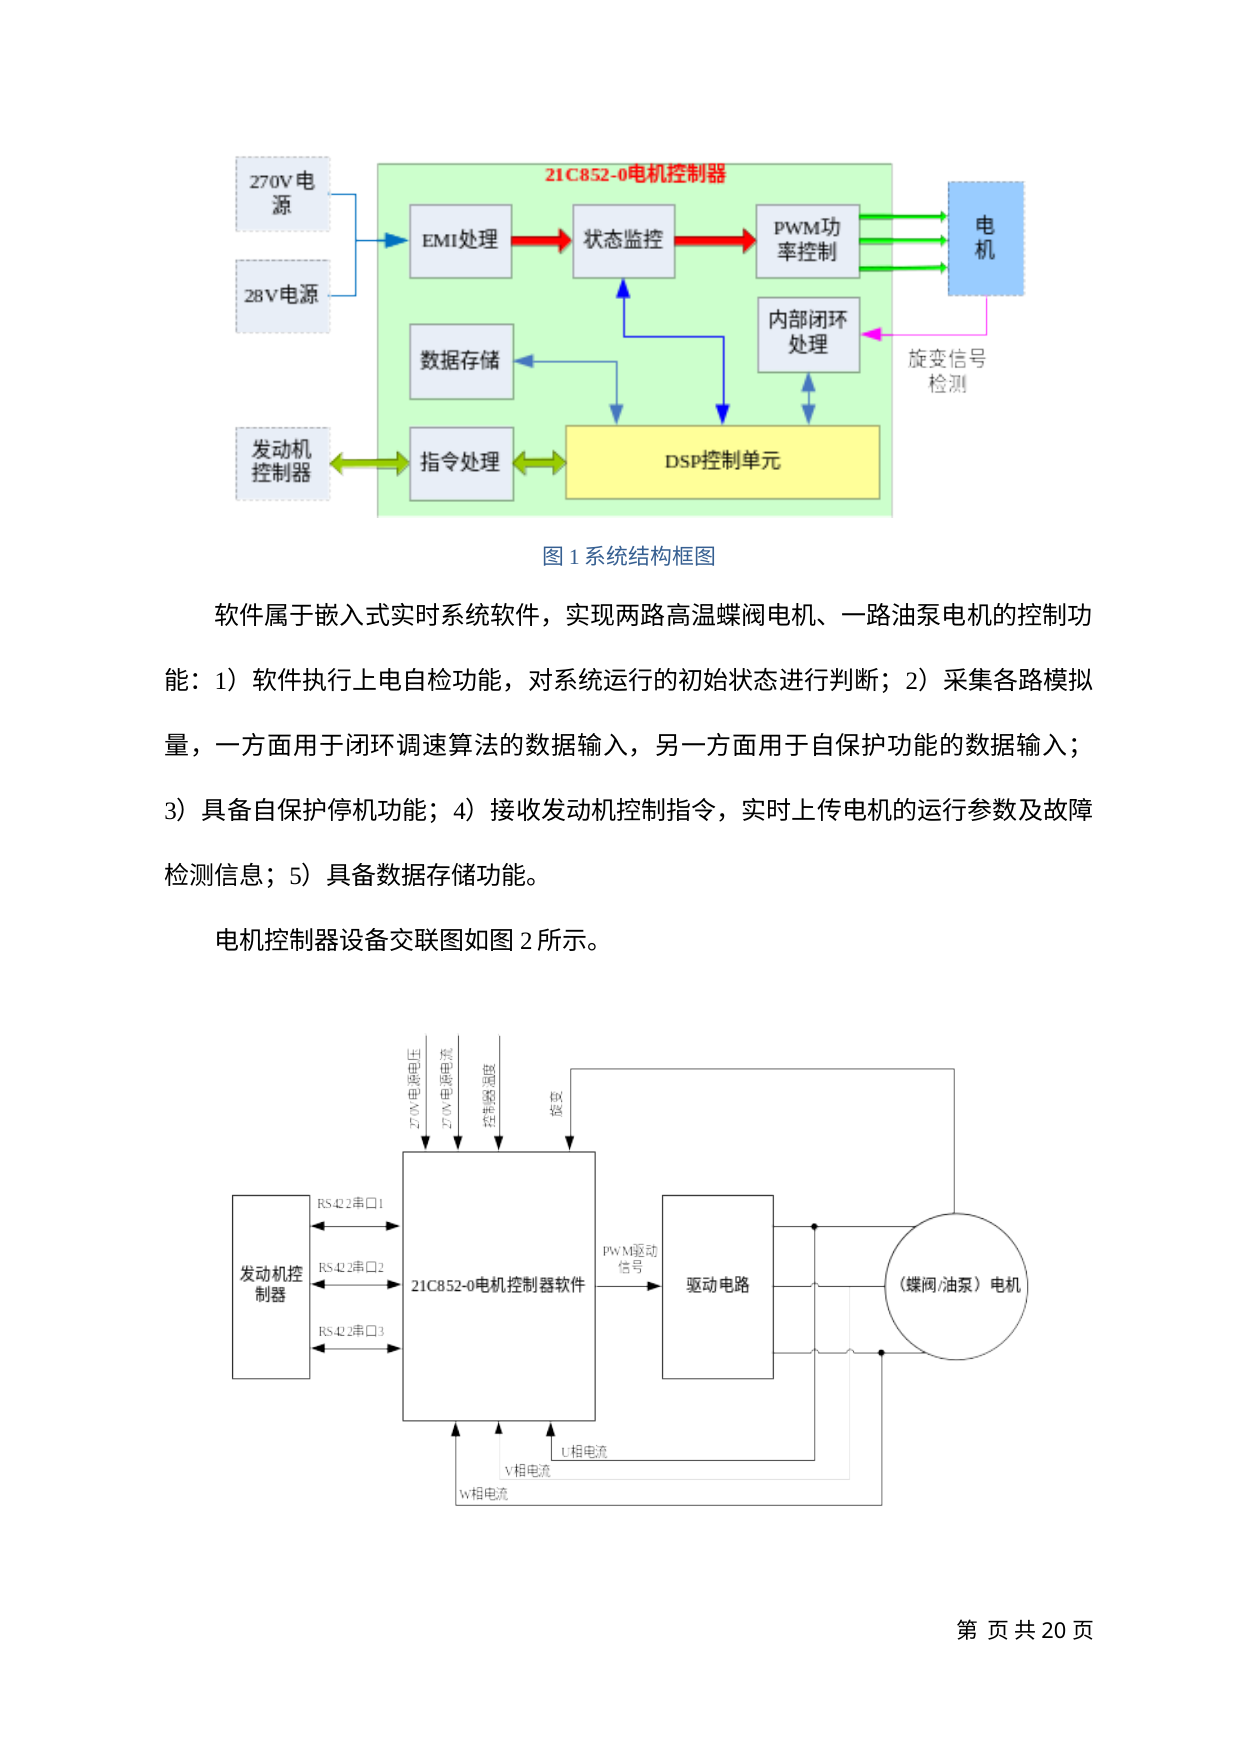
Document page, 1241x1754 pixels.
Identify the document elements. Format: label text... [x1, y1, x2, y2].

text 电机控制器设备交联图如图 2所示。 [164, 906, 1094, 971]
text 软件属于嵌入式实时系统软件，实现两路高温蝶阀电机、一路油泵电机的控制功能：1）软件执行上电自检功能，对系统运行的初始状态进行判断；2）采集各路模拟量，一方面用于闭环调速算法的数据输入，另一方面用于自保护功能的数据输入；3）具备自保护停机功能；4）接收发动机控制指令，实时上传电机的运行参数及故障检测信息；5）具备数据存储功能。 [164, 581, 1094, 906]
text 图 1 系统结构框图 [164, 539, 1094, 571]
